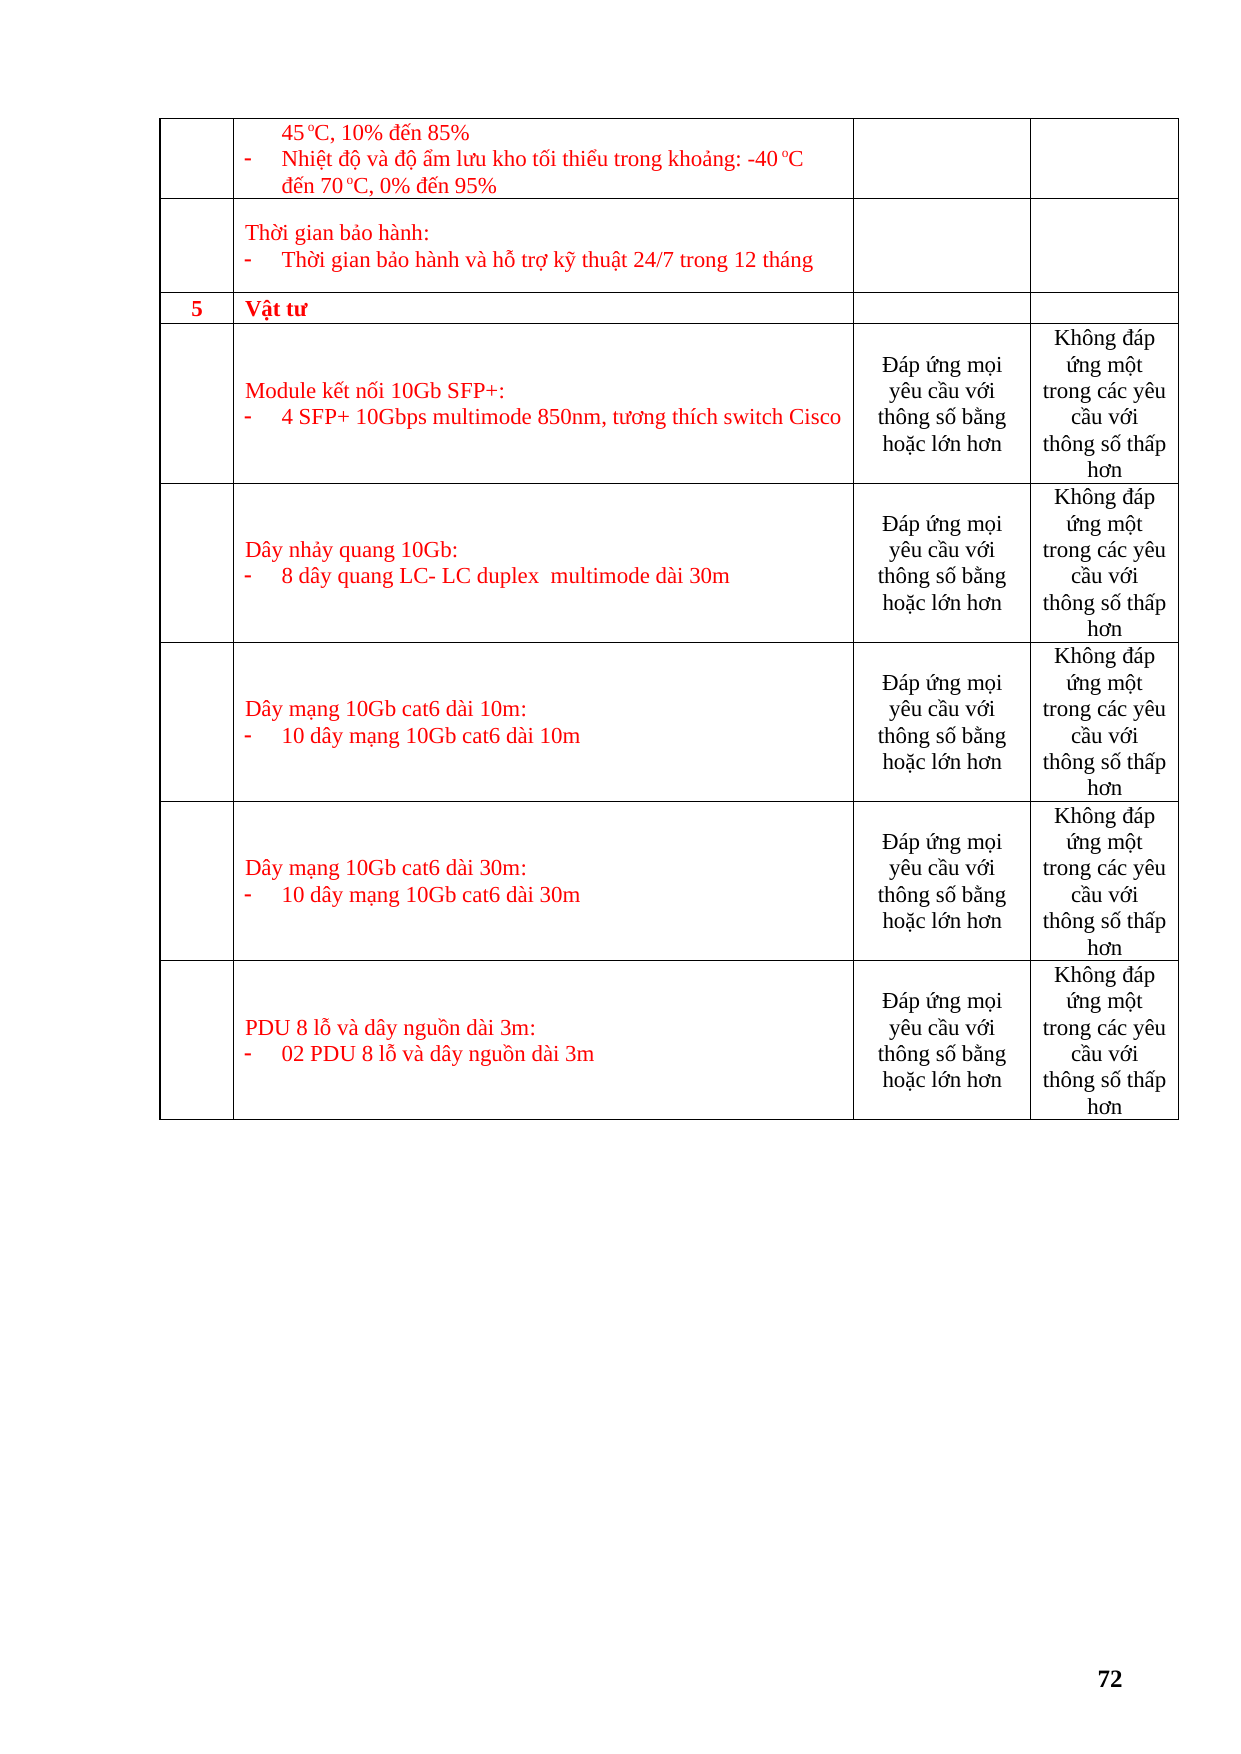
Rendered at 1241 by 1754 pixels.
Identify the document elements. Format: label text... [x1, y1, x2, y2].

table_cell Đáp ứng mọi yêu cầu với thông số bằng hoặc lớn hơn [854, 802, 1030, 960]
table_cell [161, 643, 233, 801]
table_cell [854, 199, 1030, 292]
table_cell [161, 119, 233, 198]
table_cell Không đáp ứng một trong các yêu cầu với thông số thấp hơn [1031, 324, 1178, 482]
table_cell Đáp ứng mọi yêu cầu với thông số bằng hoặc lớn hơn [854, 324, 1030, 482]
table_cell [161, 802, 233, 960]
table_cell [854, 293, 1030, 323]
table_cell [161, 484, 233, 642]
table_cell [161, 199, 233, 292]
table_cell Không đáp ứng một trong các yêu cầu với thông số thấp hơn [1031, 961, 1178, 1119]
table_cell Không đáp ứng một trong các yêu cầu với thông số thấp hơn [1031, 484, 1178, 642]
table_cell [1031, 293, 1178, 323]
table_cell [1031, 199, 1178, 292]
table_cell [234, 119, 853, 198]
table_cell Vật tư [234, 293, 853, 323]
table_cell Không đáp ứng một trong các yêu cầu với thông số thấp hơn [1031, 802, 1178, 960]
table_cell Module kết nối 10Gb SFP+: 4 SFP+ 10Gbps multimode 850nm, tương thích switch Cisco [234, 324, 853, 482]
table_cell Thời gian bảo hành: Thời gian bảo hành và hỗ trợ kỹ thuật 24/7 trong 12 tháng [234, 199, 853, 292]
table_cell Không đáp ứng một trong các yêu cầu với thông số thấp hơn [1031, 643, 1178, 801]
table_cell [161, 961, 233, 1119]
table_cell Đáp ứng mọi yêu cầu với thông số bằng hoặc lớn hơn [854, 643, 1030, 801]
table_cell Đáp ứng mọi yêu cầu với thông số bằng hoặc lớn hơn [854, 961, 1030, 1119]
table_cell PDU 8 lỗ và dây nguồn dài 3m: 02 PDU 8 lỗ và dây nguồn dài 3m [234, 961, 853, 1119]
table_cell [1031, 119, 1178, 198]
table_cell [854, 119, 1030, 198]
table_cell Đáp ứng mọi yêu cầu với thông số bằng hoặc lớn hơn [854, 484, 1030, 642]
table_cell [161, 324, 233, 482]
table_cell 5 [161, 293, 233, 323]
table_cell Dây mạng 10Gb cat6 dài 10m: 10 dây mạng 10Gb cat6 dài 10m [234, 643, 853, 801]
table_cell Dây mạng 10Gb cat6 dài 30m: 10 dây mạng 10Gb cat6 dài 30m [234, 802, 853, 960]
table_cell Dây nhảy quang 10Gb: 8 dây quang LC- LC duplex multimode dài 30m [234, 484, 853, 642]
